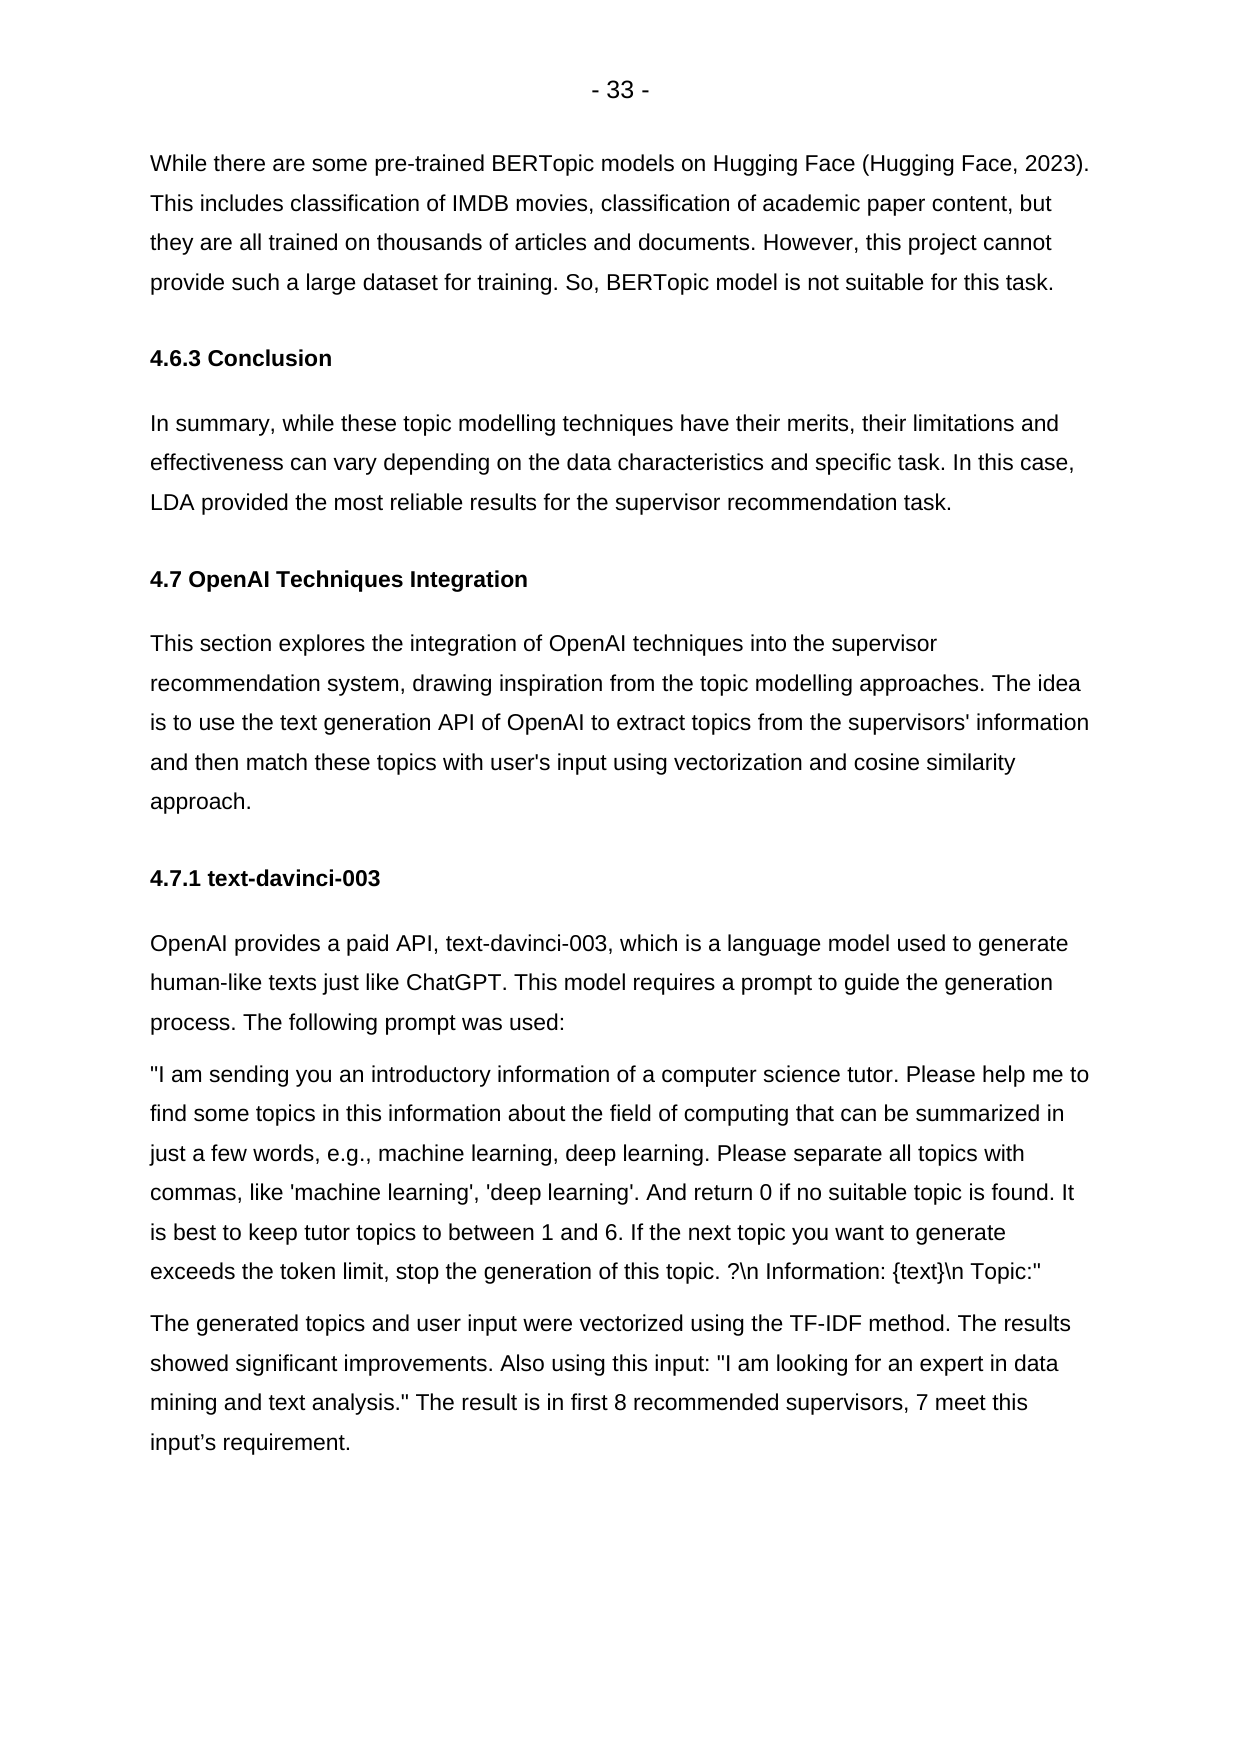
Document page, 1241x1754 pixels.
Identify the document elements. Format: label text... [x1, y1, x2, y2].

text This section explores the integration of OpenAI techniques into the supervisor recommendation system, drawing inspiration from the topic modelling approaches. The idea is to use the text generation API of OpenAI to extract topics from the supervisors' information and then match these topics with user's input using vectorization and cosine similarity approach. [150, 630, 1090, 814]
text "I am sending you an introductory information of a computer science tutor. Please help me to find some topics in this information about the field of computing that can be summarized in just a few words, e.g., machine learning, deep learning. Please separate all topics with commas, like 'machine learning', 'deep learning'. And return 0 if no suitable topic is found. It is best to keep tutor topics to between 1 and 6. If the next topic you want to generate exceeds the token limit, stop the generation of this topic. ?\n Information: {text}\n Topic:" [150, 1061, 1090, 1284]
subtitle 4.7.1 text-davinci-003 [150, 865, 1090, 892]
subtitle 4.7 OpenAI Techniques Integration [150, 566, 1090, 592]
text In summary, while these topic modelling techniques have their merits, their limitations and effectiveness can vary depending on the data characteristics and specific task. In this case, LDA provided the most reliable results for the supervisor recommendation task. [150, 410, 1090, 515]
subtitle 4.6.3 Conclusion [150, 345, 1090, 372]
text The generated topics and user input were vectorized using the TF-IDF method. The results showed significant improvements. Also using this input: "I am looking for an expert in data mining and text analysis." The result is in first 8 recommended supervisors, 7 meet this input’s requirement. [150, 1310, 1090, 1455]
text OpenAI provides a paid API, text-davinci-003, which is a language model used to generate human-like texts just like ChatGPT. This model requires a prompt to guide the generation process. The following prompt was used: [150, 930, 1090, 1035]
text While there are some pre-trained BERTopic models on Hugging Face (Hugging Face, 2023). This includes classification of IMDB movies, classification of academic paper content, but they are all trained on thousands of articles and documents. However, this project cannot provide such a large dataset for training. So, BERTopic model is not suitable for this task. [150, 150, 1090, 295]
